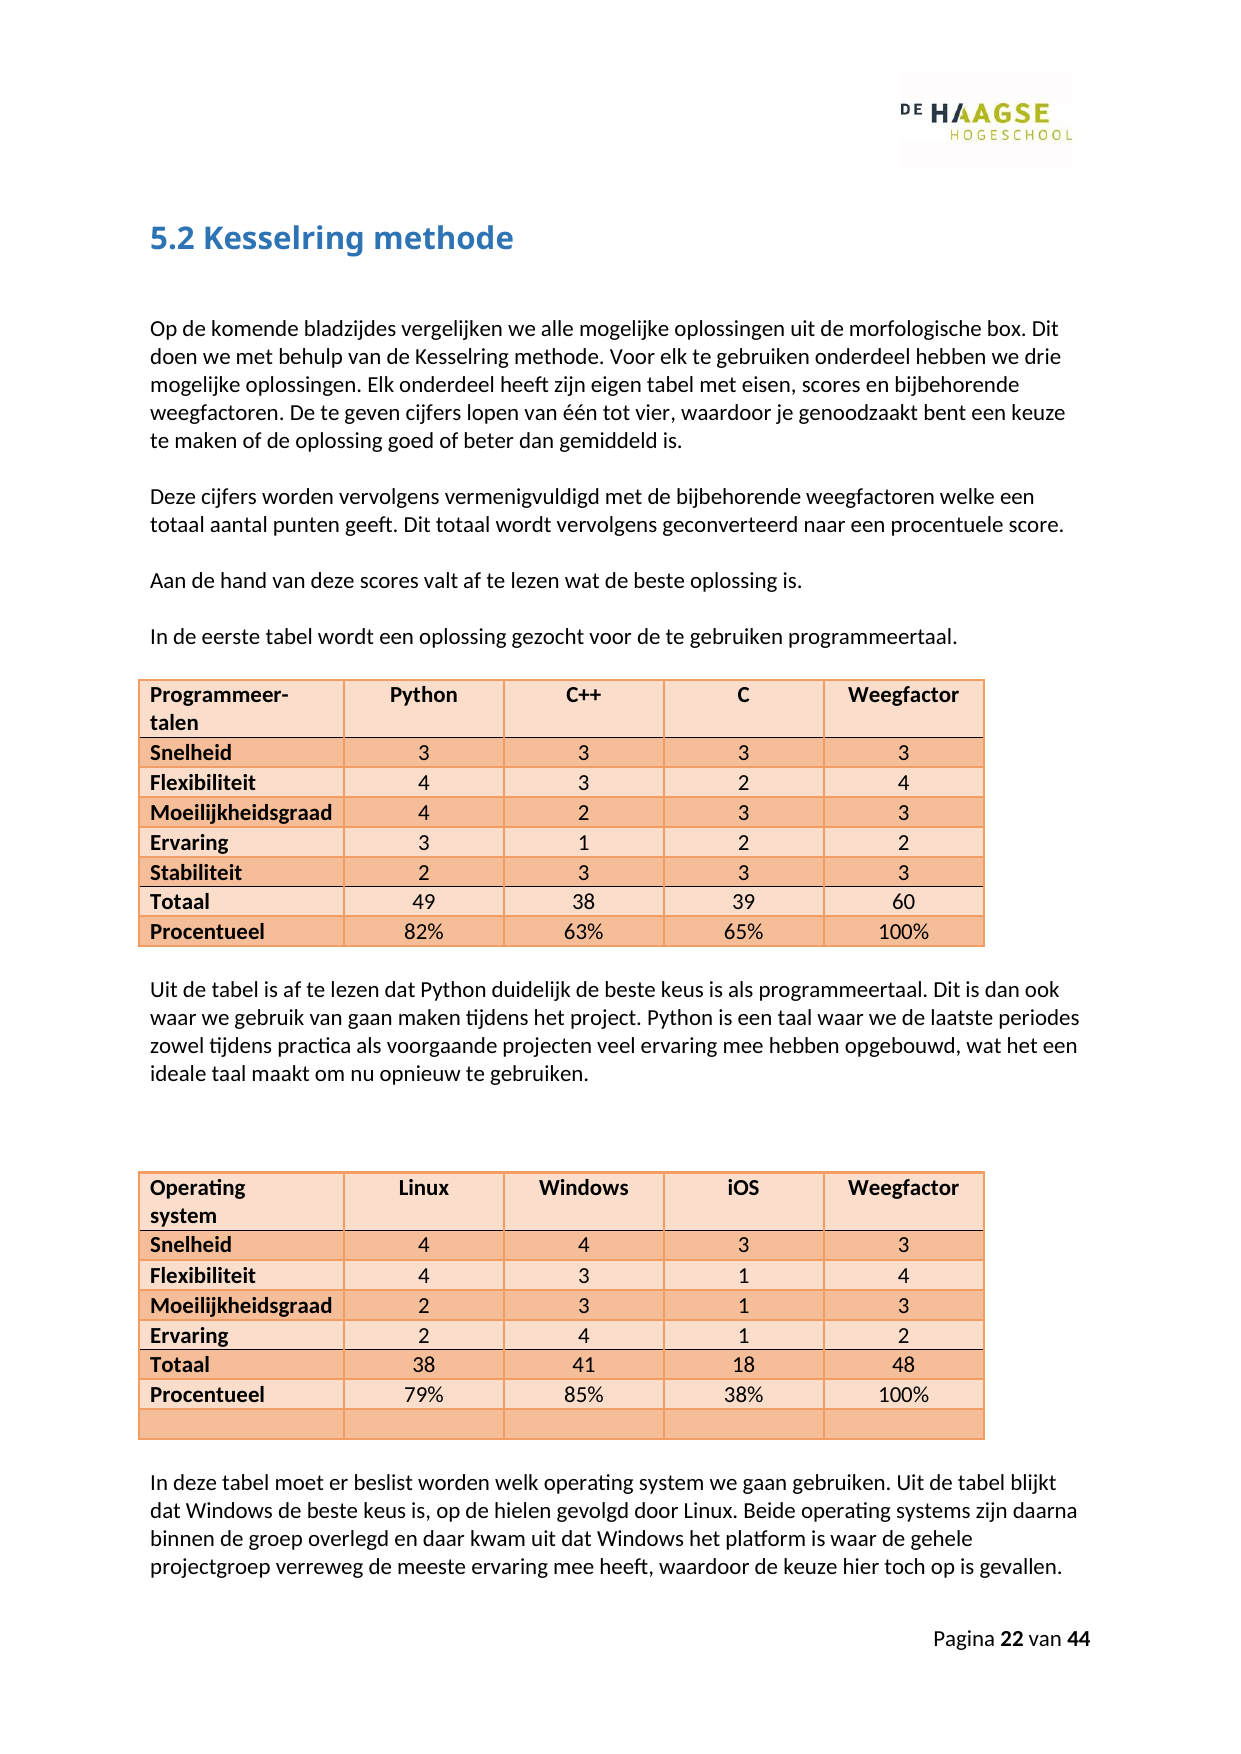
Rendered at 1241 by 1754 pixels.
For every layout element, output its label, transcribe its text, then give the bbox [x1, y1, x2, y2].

table_cell 4 [825, 768, 983, 796]
table_cell 65% [665, 917, 823, 945]
table_cell 79% [345, 1380, 503, 1408]
table_cell 3 [665, 1231, 823, 1259]
table_cell 100% [825, 917, 983, 945]
table_cell 38% [665, 1380, 823, 1408]
table_cell 18 [665, 1350, 823, 1378]
table_cell 3 [505, 738, 663, 766]
table_cell 63% [505, 917, 663, 945]
table_cell 1 [665, 1261, 823, 1289]
table_cell Totaal [140, 1350, 343, 1378]
table_cell [825, 1410, 983, 1438]
table_cell 2 [825, 828, 983, 856]
table_cell 3 [665, 738, 823, 766]
table_cell [665, 1410, 823, 1438]
table_cell 2 [345, 858, 503, 886]
table_cell Flexibiliteit [140, 1261, 343, 1289]
table_cell 100% [825, 1380, 983, 1408]
table_header Programmeer- talen [140, 681, 343, 737]
table_cell 2 [345, 1291, 503, 1319]
table_cell Procentueel [140, 917, 343, 945]
table_cell 4 [505, 1231, 663, 1259]
table_cell 2 [345, 1321, 503, 1349]
table_cell 1 [505, 828, 663, 856]
table_cell 3 [345, 738, 503, 766]
table_header iOS [665, 1174, 823, 1229]
table_cell 3 [505, 858, 663, 886]
table_cell 2 [665, 768, 823, 796]
table_header Operating system [140, 1174, 343, 1229]
table_cell 85% [505, 1380, 663, 1408]
table_header Python [345, 681, 503, 737]
table_cell 4 [825, 1261, 983, 1289]
table_cell 60 [825, 887, 983, 915]
table_cell 3 [505, 768, 663, 796]
table_cell 1 [665, 1291, 823, 1319]
table_cell 3 [825, 798, 983, 826]
table_cell [505, 1410, 663, 1438]
table_cell 4 [345, 768, 503, 796]
table_header Weegfactor [825, 681, 983, 737]
table_cell 3 [505, 1261, 663, 1289]
table_cell 48 [825, 1350, 983, 1378]
table_cell 2 [825, 1321, 983, 1349]
text Uit de tabel is af te lezen dat Python duidelijk de beste keus is als programmeertaal. Dit is dan ook waar we gebruik van gaan maken tijdens het project. Python is een taal waar we de laatste periodes zowel tijdens practica als voorgaande projecten veel ervaring mee hebben opgebouwd, wat het een ideale taal maakt om nu opnieuw te gebruiken. [150, 947, 1090, 1087]
table_cell 3 [825, 1231, 983, 1259]
table_cell 4 [345, 798, 503, 826]
table_cell 38 [345, 1350, 503, 1378]
table_cell [140, 1410, 343, 1438]
table_cell 4 [505, 1321, 663, 1349]
table_header Weegfactor [825, 1174, 983, 1229]
table_cell 2 [665, 828, 823, 856]
table_cell 4 [345, 1261, 503, 1289]
table_cell Moeilijkheidsgraad [140, 798, 343, 826]
table_cell 3 [825, 1291, 983, 1319]
table_cell 41 [505, 1350, 663, 1378]
table_cell 3 [825, 738, 983, 766]
table_header Windows [505, 1174, 663, 1229]
table_cell 2 [505, 798, 663, 826]
table_cell Flexibiliteit [140, 768, 343, 796]
subtitle 5.2 Kesselring methode [150, 216, 1090, 308]
table_header Linux [345, 1174, 503, 1229]
table_cell Snelheid [140, 738, 343, 766]
table_header C [665, 681, 823, 737]
table_cell 4 [345, 1231, 503, 1259]
table_cell Procentueel [140, 1380, 343, 1408]
table_cell Moeilijkheidsgraad [140, 1291, 343, 1319]
table_cell 3 [505, 1291, 663, 1319]
table_cell 82% [345, 917, 503, 945]
table_cell 3 [665, 858, 823, 886]
table_cell Totaal [140, 887, 343, 915]
table_cell Ervaring [140, 1321, 343, 1349]
table_cell 38 [505, 887, 663, 915]
table_cell [345, 1410, 503, 1438]
table_header C++ [505, 681, 663, 737]
picture [881, 73, 1091, 168]
table_cell 39 [665, 887, 823, 915]
table_cell 1 [665, 1321, 823, 1349]
table_cell 3 [345, 828, 503, 856]
table_cell Ervaring [140, 828, 343, 856]
table_cell 49 [345, 887, 503, 915]
table_cell 3 [825, 858, 983, 886]
table_cell Stabiliteit [140, 858, 343, 886]
text Op de komende bladzijdes vergelijken we alle mogelijke oplossingen uit de morfologische box. Dit doen we met behulp van de Kesselring methode. Voor elk te gebruiken onderdeel hebben we drie mogelijke oplossingen. Elk onderdeel heeft zijn eigen tabel met eisen, scores en bijbehorende weegfactoren. De te geven cijfers lopen van één tot vier, waardoor je genoodzaakt bent een keuze te maken of de oplossing goed of beter dan gemiddeld is. Deze cijfers worden vervolgens vermenigvuldigd met de bijbehorende weegfactoren welke een totaal aantal punten geeft. Dit totaal wordt vervolgens geconverteerd naar een procentuele score. Aan de hand van deze scores valt af te lezen wat de beste oplossing is. In de eerste tabel wordt een oplossing gezocht voor de te gebruiken programmeertaal. [150, 314, 1090, 650]
table_cell 3 [665, 798, 823, 826]
table_cell Snelheid [140, 1231, 343, 1259]
